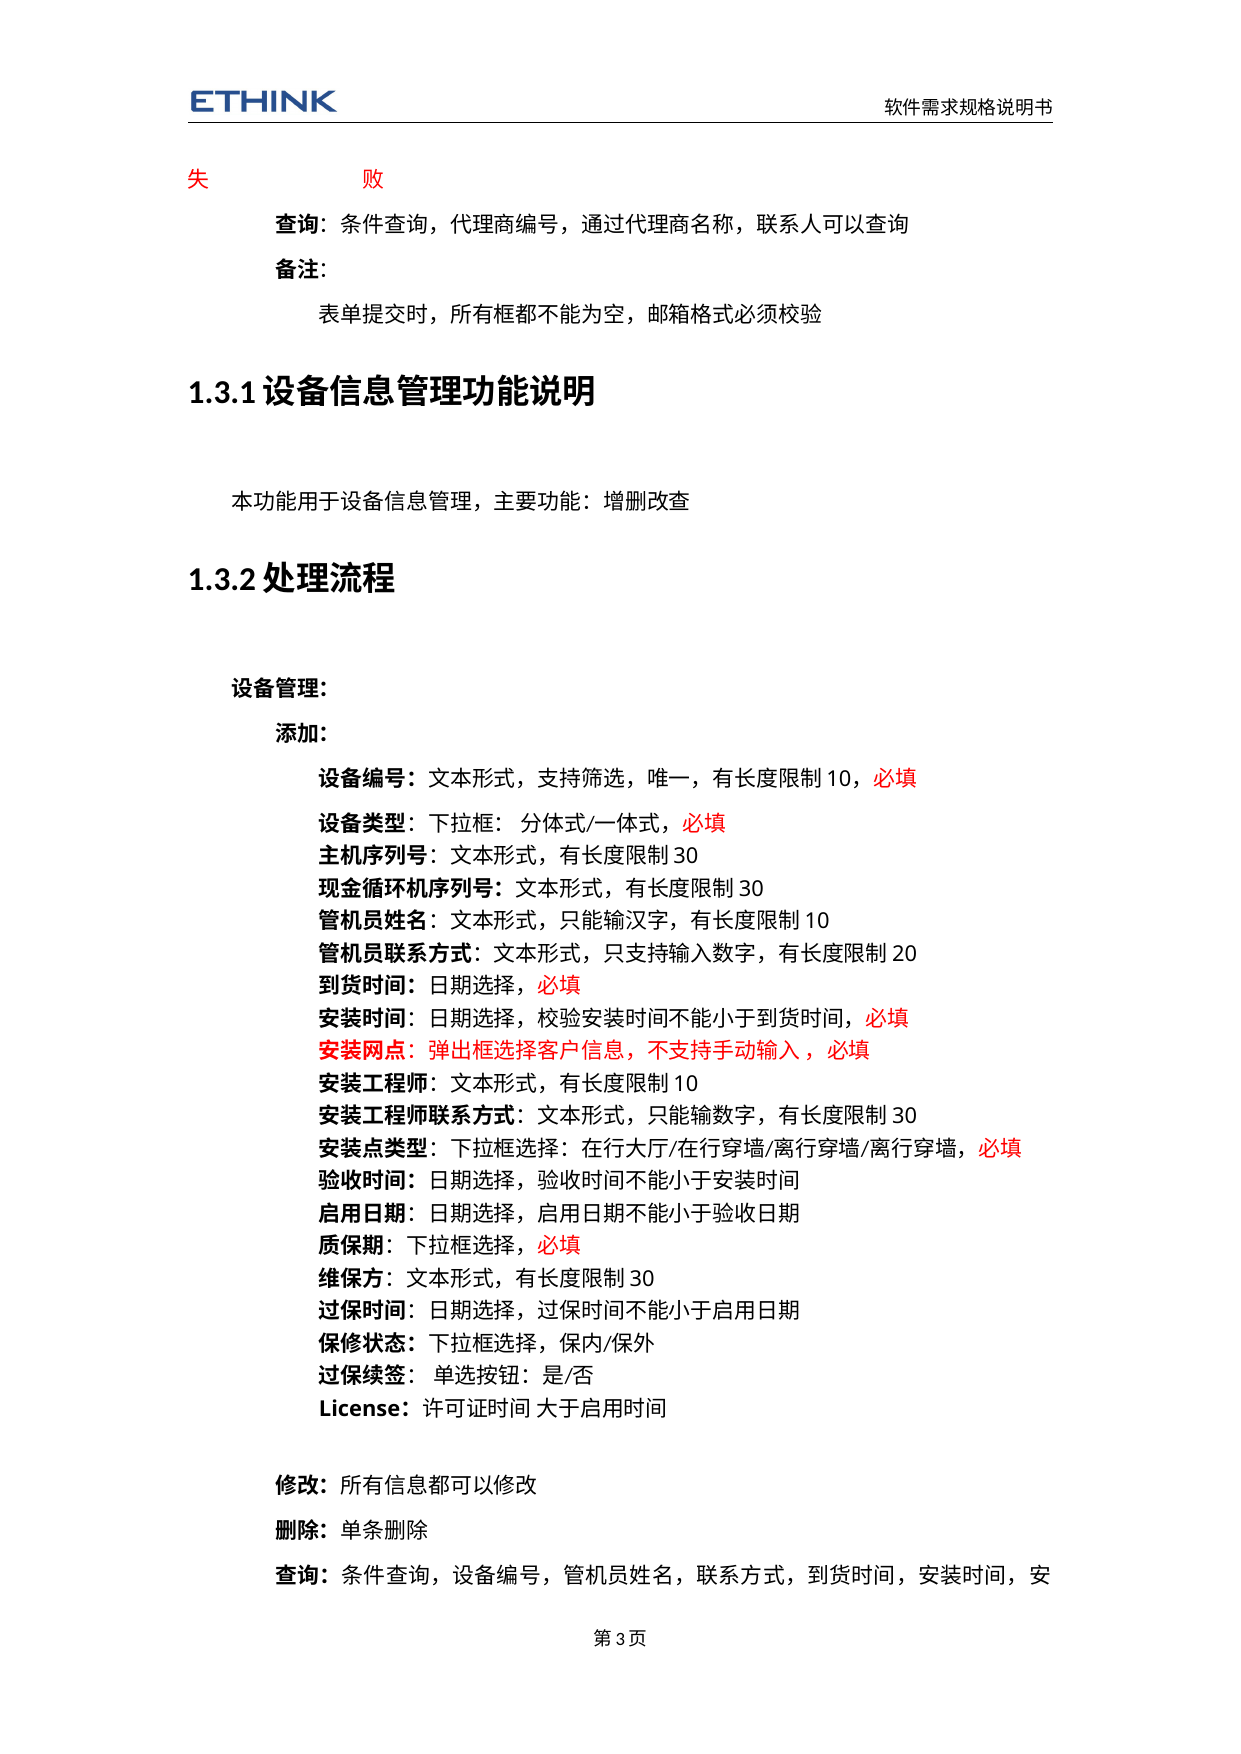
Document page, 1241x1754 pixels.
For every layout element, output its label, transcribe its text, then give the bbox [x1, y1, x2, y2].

picture [187, 88, 340, 115]
text 设备编号：文本形式，支持筛选，唯一，有长度限制10，必填 [187, 761, 1053, 793]
text 本功能用于设备信息管理，主要功能：增删改查 [187, 484, 1053, 516]
text 启用日期：日期选择，启用日期不能小于验收日期 [319, 1196, 1053, 1228]
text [187, 162, 1053, 194]
text 查询：条件查询，代理商编号，通过代理商名称，联系人可以查询 [187, 207, 1053, 239]
text 删除：单条删除 [187, 1513, 1053, 1546]
text 安装网点：弹出框选择客户信息，不支持手动输入 ，必填 [319, 1033, 1053, 1066]
text 设备管理： [187, 671, 1053, 703]
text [187, 1558, 1053, 1591]
text 修改：所有信息都可以修改 [187, 1468, 1053, 1501]
text 现金循环机序列号：文本形式，有长度限制30 [319, 871, 1053, 903]
text 管机员联系方式：文本形式，只支持输入数字，有长度限制20 [319, 936, 1053, 968]
text 质保期：下拉框选择，必填 [319, 1228, 1053, 1261]
text 表单提交时，所有框都不能为空，邮箱格式必须校验 [187, 297, 1053, 329]
text 备注： [187, 252, 1053, 284]
text 维保方：文本形式，有长度限制30 [319, 1261, 1053, 1293]
text 安装点类型：下拉框选择：在行大厅/在行穿墙/离行穿墙/离行穿墙，必填 [319, 1131, 1053, 1163]
text 安装工程师：文本形式，有长度限制10 [319, 1066, 1053, 1098]
text 设备类型：下拉框： 分体式/一体式，必填 [187, 806, 1053, 838]
text 主机序列号：文本形式，有长度限制30 [319, 838, 1053, 871]
subtitle 1.3.2处理流程 [187, 543, 1053, 608]
text License：许可证时间 大于启用时间 [319, 1391, 1053, 1423]
text 到货时间：日期选择，必填 [319, 968, 1053, 1001]
text 过保时间：日期选择，过保时间不能小于启用日期 [319, 1293, 1053, 1326]
text 安装时间：日期选择，校验安装时间不能小于到货时间，必填 [319, 1001, 1053, 1033]
text 管机员姓名：文本形式，只能输汉字，有长度限制10 [319, 903, 1053, 936]
text 过保续签： 单选按钮：是/否 [319, 1358, 1053, 1391]
text 验收时间：日期选择，验收时间不能小于安装时间 [319, 1163, 1053, 1196]
subtitle 1.3.1设备信息管理功能说明 [187, 357, 1053, 422]
text 添加： [187, 716, 1053, 748]
text 安装工程师联系方式：文本形式，只能输数字，有长度限制30 [319, 1098, 1053, 1131]
text 保修状态：下拉框选择，保内/保外 [319, 1326, 1053, 1358]
